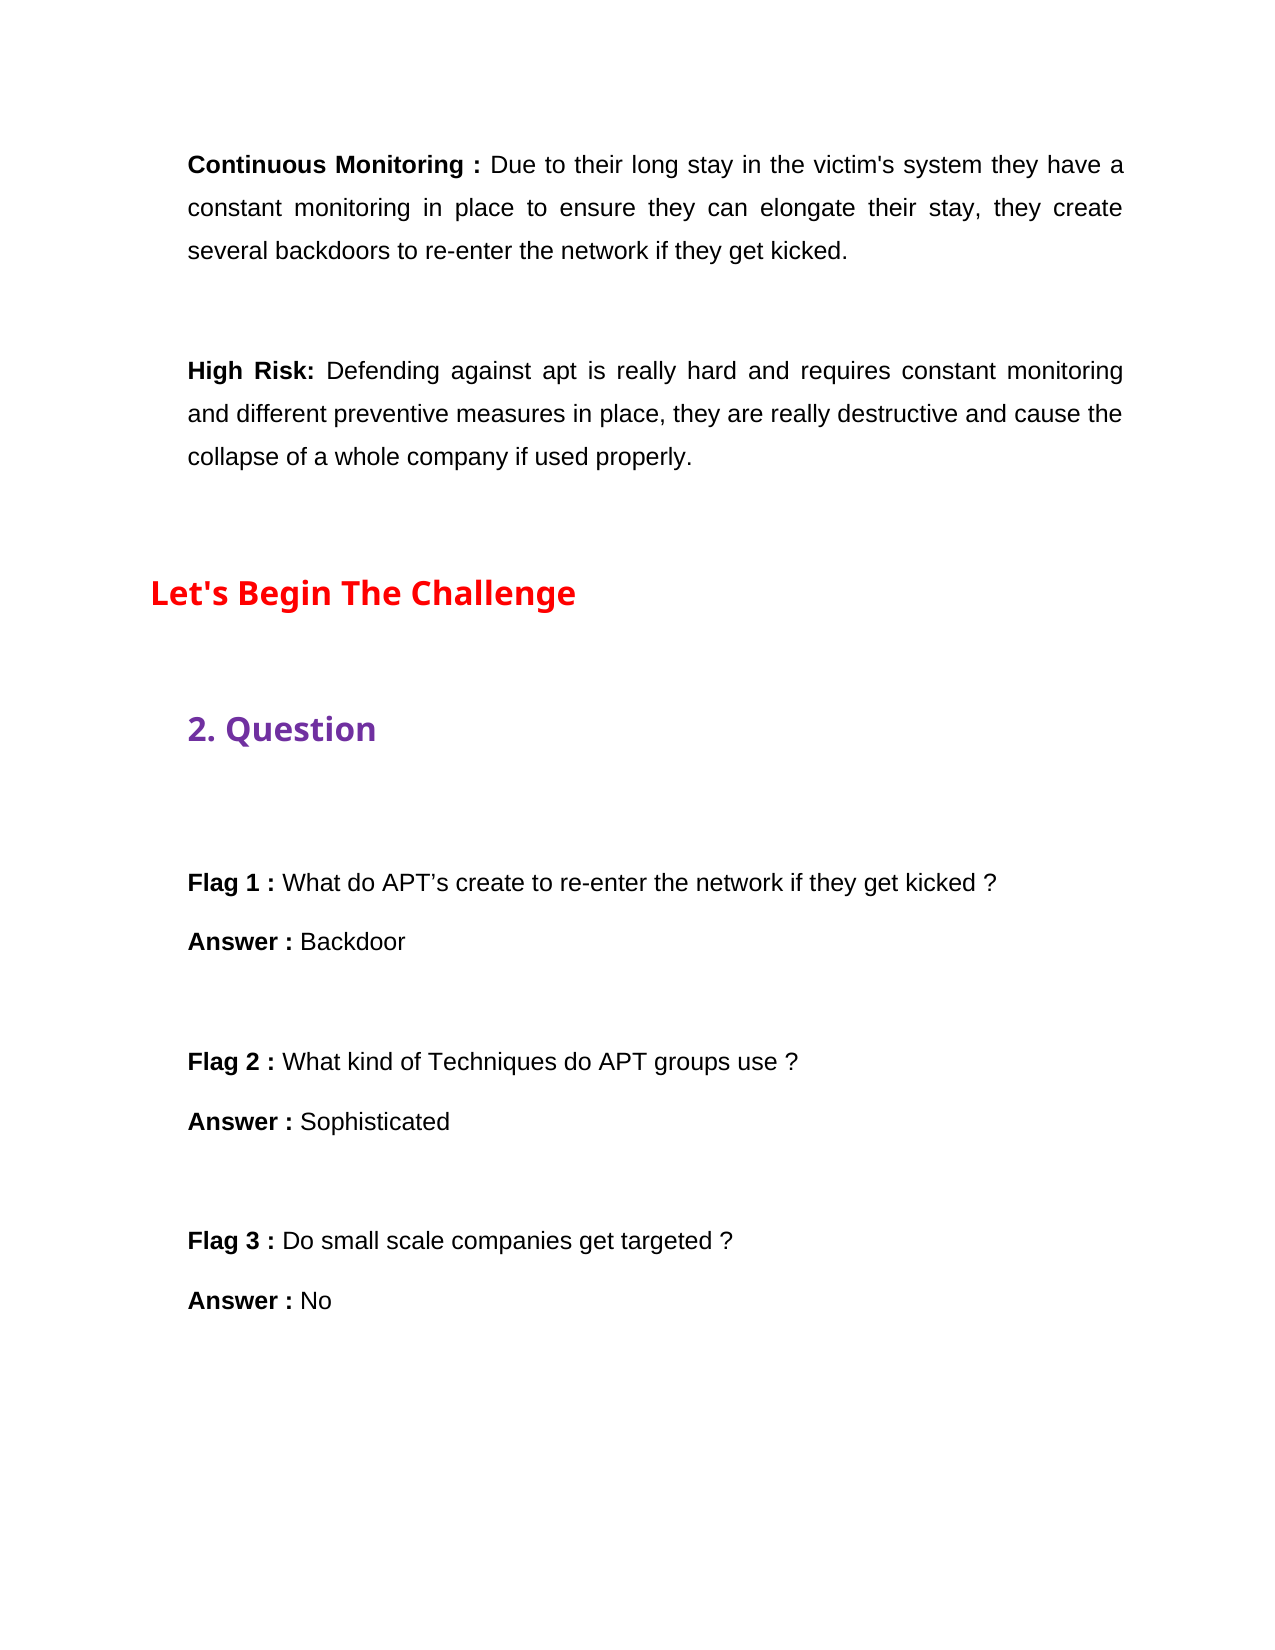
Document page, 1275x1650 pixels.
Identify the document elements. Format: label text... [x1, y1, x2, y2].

text Answer : No [187, 1286, 1125, 1315]
text Flag 2 : What kind of Techniques do APT groups use ? [187, 1047, 1125, 1076]
text Answer : Sophisticated [187, 1107, 1125, 1135]
subtitle Let's Begin The Challenge [150, 570, 1125, 615]
text Continuous Monitoring : Due to their long stay in the victim's system they have a constant monitoring in place to ensure they can elongate their stay, they create several backdoors to re-enter the network if they get kicked. [187, 150, 1125, 265]
text High Risk: Defending against apt is really hard and requires constant monitoring and different preventive measures in place, they are really destructive and cause the collapse of a whole company if used properly. [187, 356, 1125, 471]
subtitle Question [187, 706, 1125, 752]
text Flag 3 : Do small scale companies get targeted ? [187, 1226, 1125, 1255]
text Flag 1 : What do APT’s create to re-enter the network if they get kicked ? [187, 867, 1125, 896]
text Answer : Backdoor [187, 927, 1125, 956]
